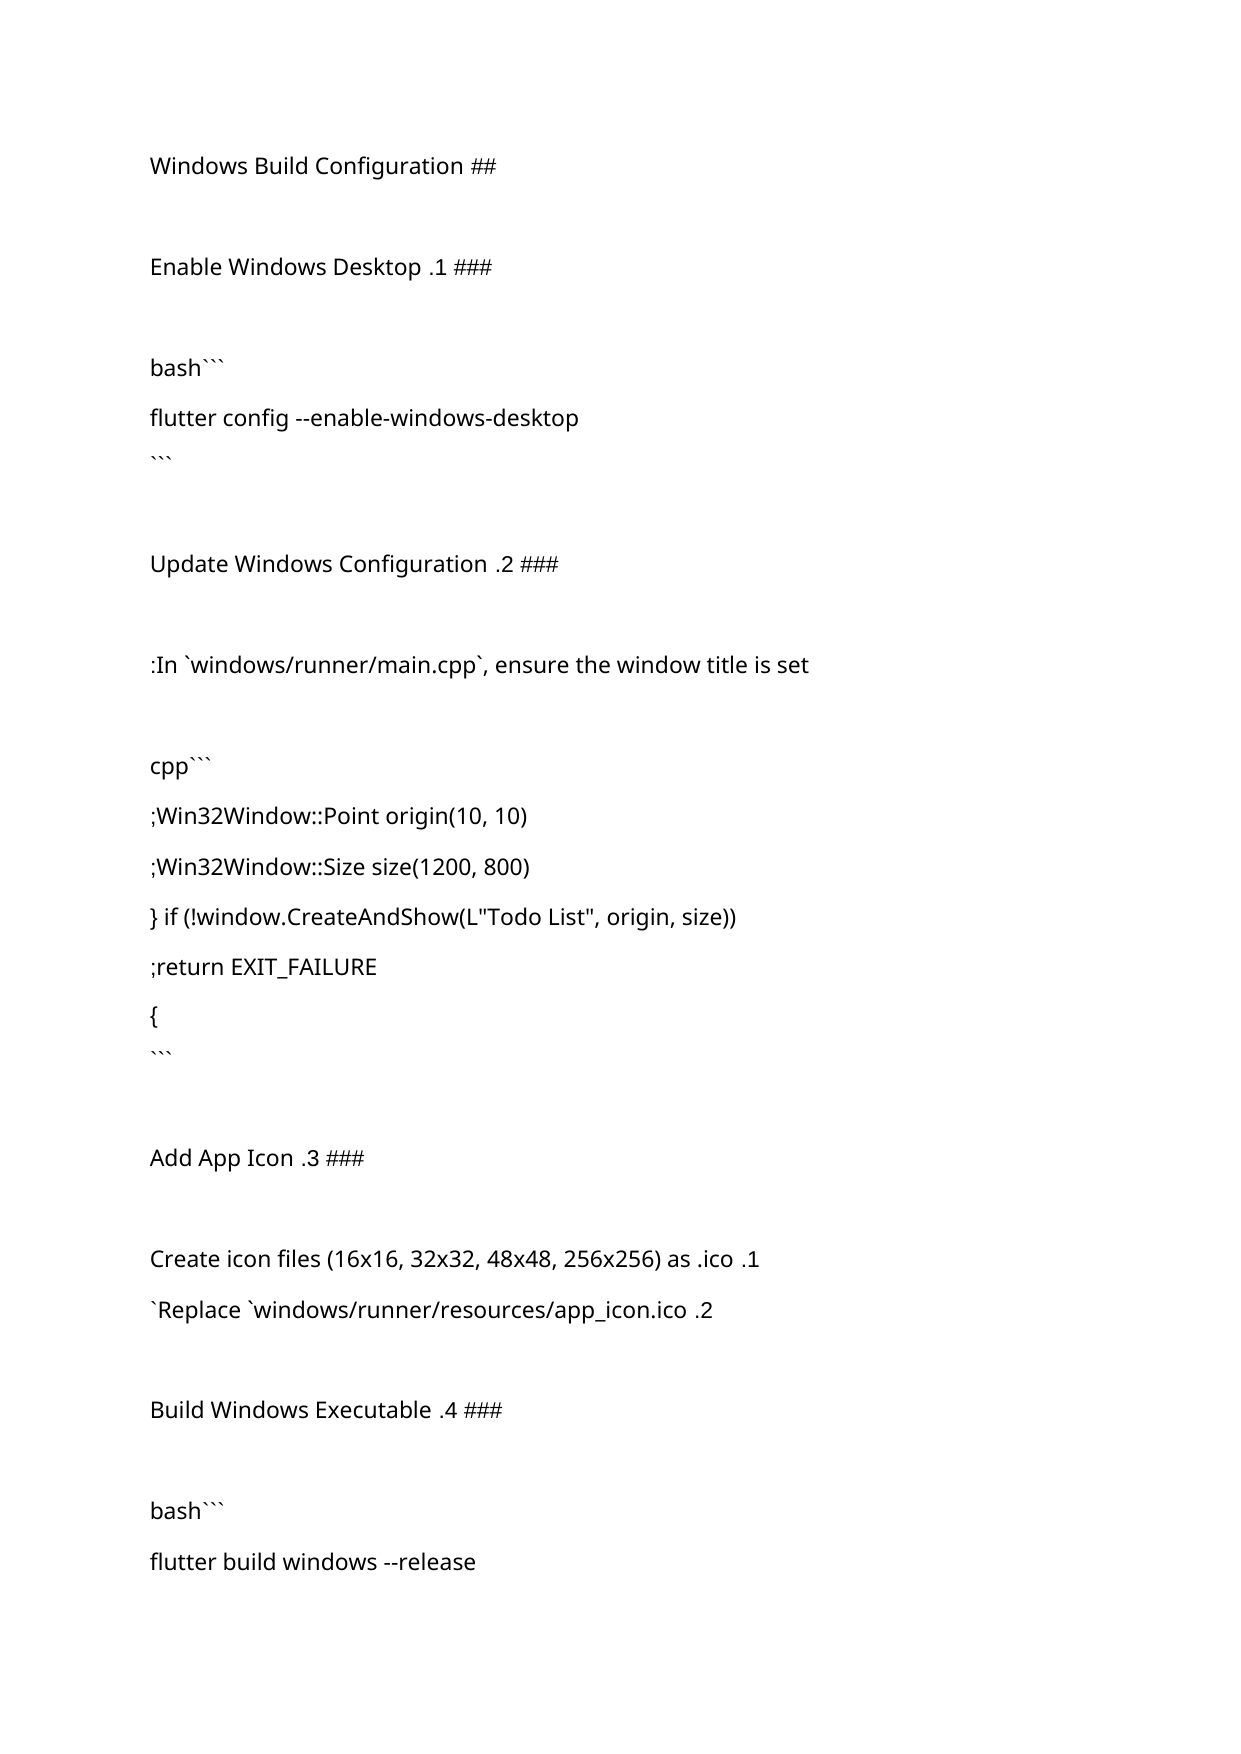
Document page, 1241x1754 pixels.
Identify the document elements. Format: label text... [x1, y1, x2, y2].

text return EXIT_FAILURE; [150, 951, 1090, 983]
text ## Windows Build Configuration [150, 150, 1090, 181]
text ### 2. Update Windows Configuration [150, 548, 1090, 579]
text Win32Window::Size size(1200, 800); [150, 851, 1090, 882]
text In `windows/runner/main.cpp`, ensure the window title is set: [150, 649, 1090, 680]
text ### 3. Add App Icon [150, 1142, 1090, 1174]
text Win32Window::Point origin(10, 10); [150, 800, 1090, 831]
text flutter build windows --release [150, 1546, 1090, 1577]
text ```bash [150, 1495, 1090, 1527]
text ```bash [150, 352, 1090, 383]
text ```cpp [150, 750, 1090, 781]
text ``` [150, 452, 1090, 479]
text } [150, 1002, 1090, 1028]
text 2. Replace `windows/runner/resources/app_icon.ico` [150, 1294, 1090, 1325]
text flutter config --enable-windows-desktop [150, 402, 1090, 433]
text ### 4. Build Windows Executable [150, 1394, 1090, 1426]
text if (!window.CreateAndShow(L"Todo List", origin, size)) { [150, 901, 1090, 932]
text ``` [150, 1047, 1090, 1073]
text 1. Create icon files (16x16, 32x32, 48x48, 256x256) as .ico [150, 1243, 1090, 1274]
text ### 1. Enable Windows Desktop [150, 251, 1090, 282]
